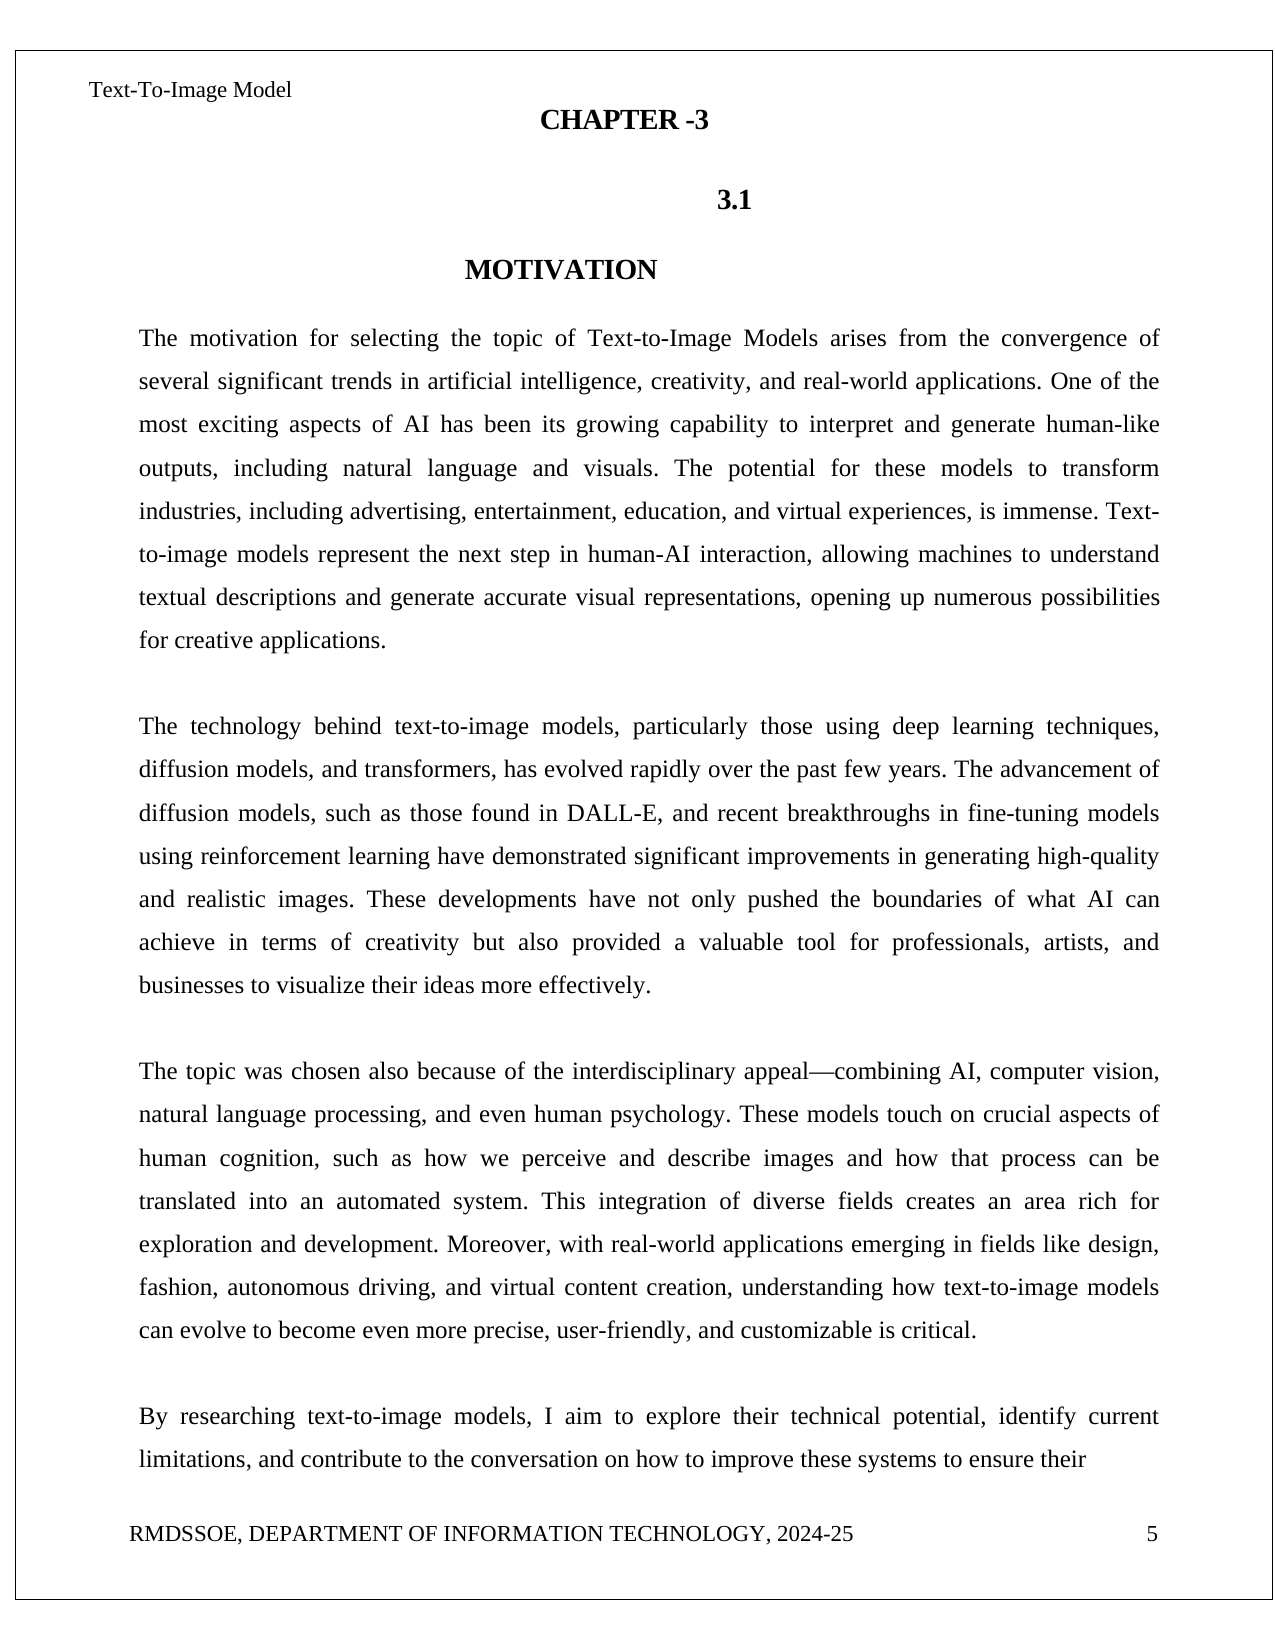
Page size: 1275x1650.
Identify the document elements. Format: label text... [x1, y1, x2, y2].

subtitle CHAPTER -3 [539, 102, 753, 136]
text The motivation for selecting the topic of Text-to-Image Models arises from the convergence of several significant trends in artificial intelligence, creativity, and real-world applications. One of the most exciting aspects of AI has been its growing capability to interpret and generate human-like outputs, including natural language and visuals. The potential for these models to transform industries, including advertising, entertainment, education, and virtual experiences, is immense. Text-to-image models represent the next step in human-AI interaction, allowing machines to understand textual descriptions and generate accurate visual representations, opening up numerous possibilities for creative applications. [139, 323, 1161, 654]
subtitle 3.1 MOTIVATION [464, 182, 753, 286]
text The technology behind text-to-image models, particularly those using deep learning techniques, diffusion models, and transformers, has evolved rapidly over the past few years. The advancement of diffusion models, such as those found in DALL-E, and recent breakthroughs in fine-tuning models using reinforcement learning have demonstrated significant improvements in generating high-quality and realistic images. These developments have not only pushed the boundaries of what AI can achieve in terms of creativity but also provided a valuable tool for professionals, artists, and businesses to visualize their ideas more effectively. [139, 711, 1161, 999]
text The topic was chosen also because of the interdisciplinary appeal—combining AI, computer vision, natural language processing, and even human psychology. These models touch on crucial aspects of human cognition, such as how we perceive and describe images and how that process can be translated into an automated system. This integration of diverse fields creates an area rich for exploration and development. Moreover, with real-world applications emerging in fields like design, fashion, autonomous driving, and virtual content creation, understanding how text-to-image models can evolve to become even more precise, user-friendly, and customizable is critical. [139, 1056, 1161, 1344]
